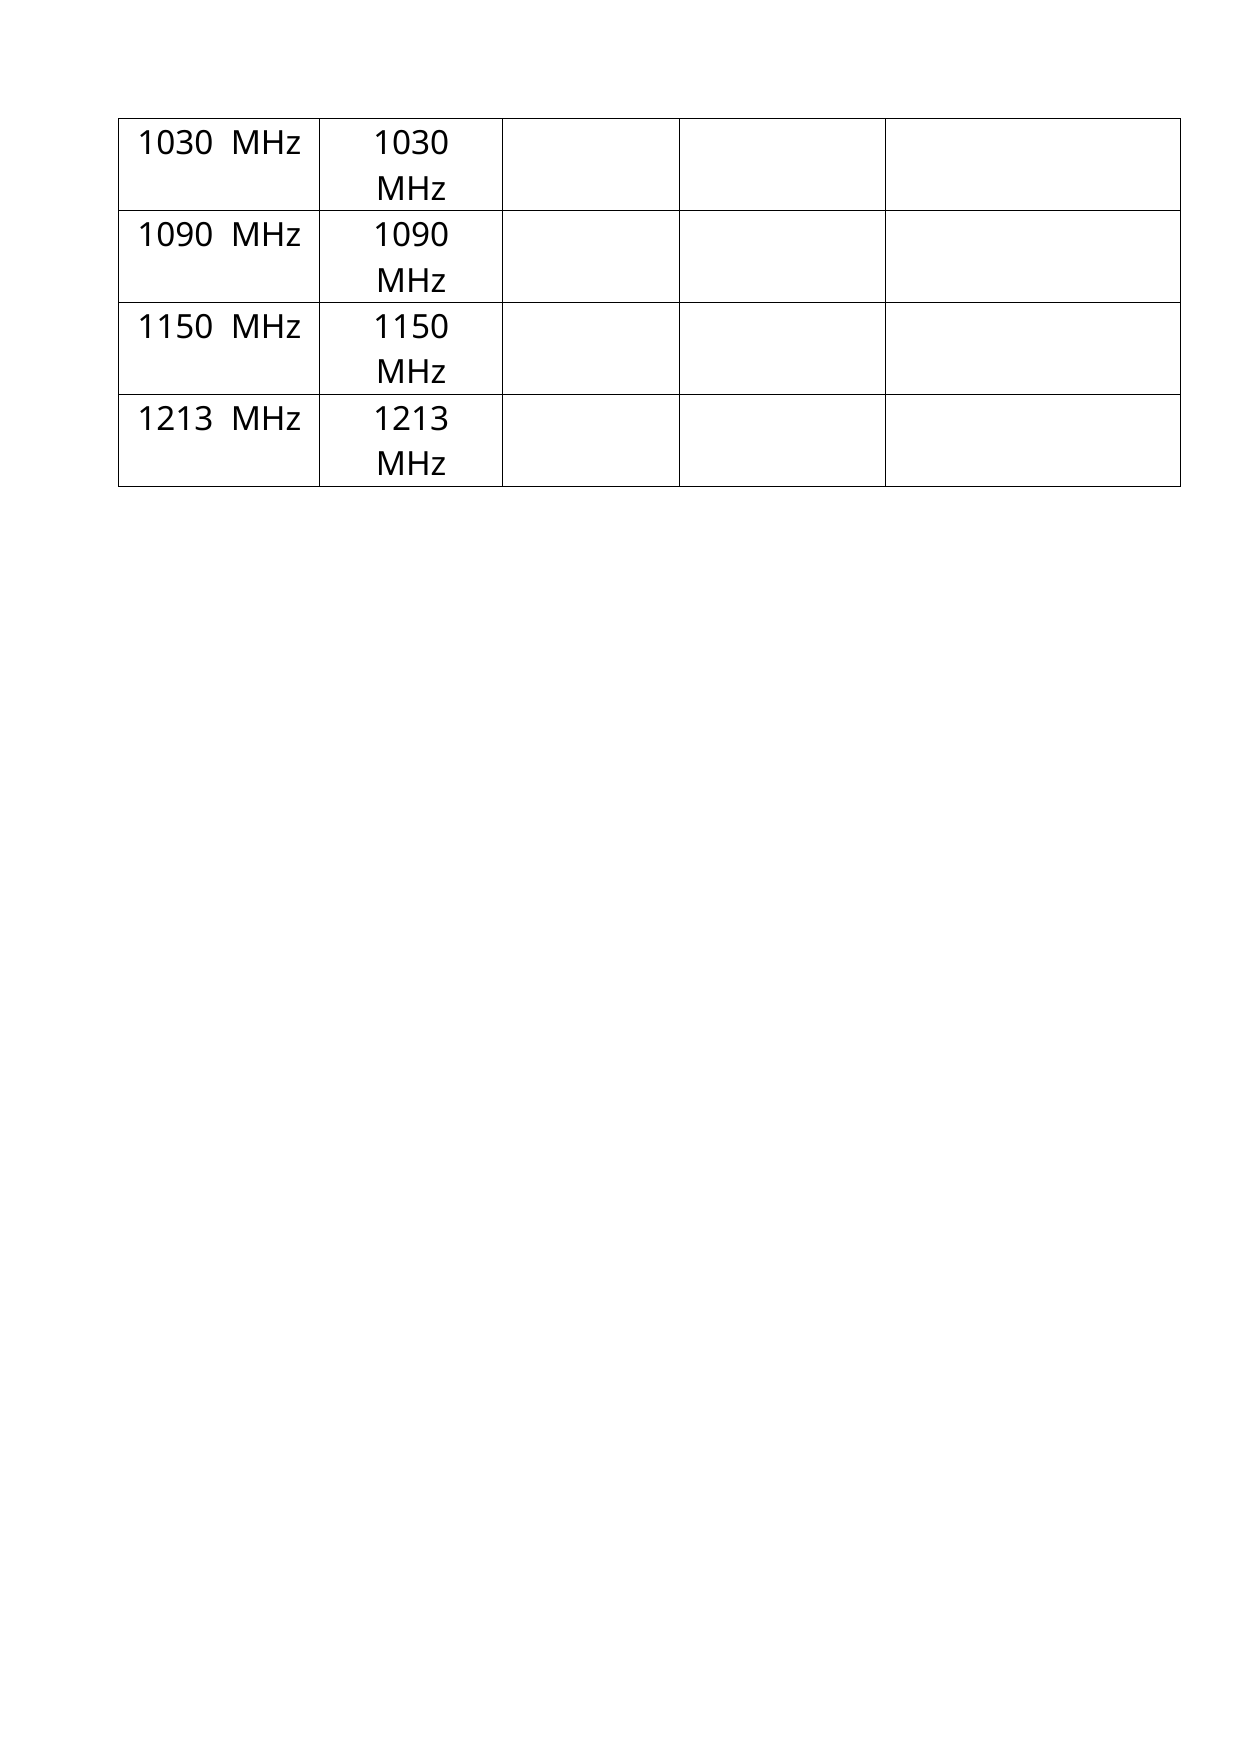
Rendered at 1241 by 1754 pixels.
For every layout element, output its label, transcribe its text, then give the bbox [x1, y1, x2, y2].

table_cell [503, 211, 679, 302]
table_cell 1030 MHz [119, 119, 319, 210]
table_cell [680, 119, 885, 210]
table_cell 1213 MHz [320, 395, 502, 486]
table_cell 1090 MHz [119, 211, 319, 302]
table_cell [503, 303, 679, 394]
table_cell 1150 MHz [119, 303, 319, 394]
table_cell [886, 395, 1180, 486]
table_cell 1090 MHz [320, 211, 502, 302]
table_cell [680, 303, 885, 394]
table_cell 1030 MHz [320, 119, 502, 210]
table_cell [680, 211, 885, 302]
table_cell [886, 303, 1180, 394]
table_cell 1213 MHz [119, 395, 319, 486]
table_cell [886, 119, 1180, 210]
table_cell [886, 211, 1180, 302]
table_cell [680, 395, 885, 486]
table_cell [503, 395, 679, 486]
table_cell [503, 119, 679, 210]
table_cell 1150 MHz [320, 303, 502, 394]
